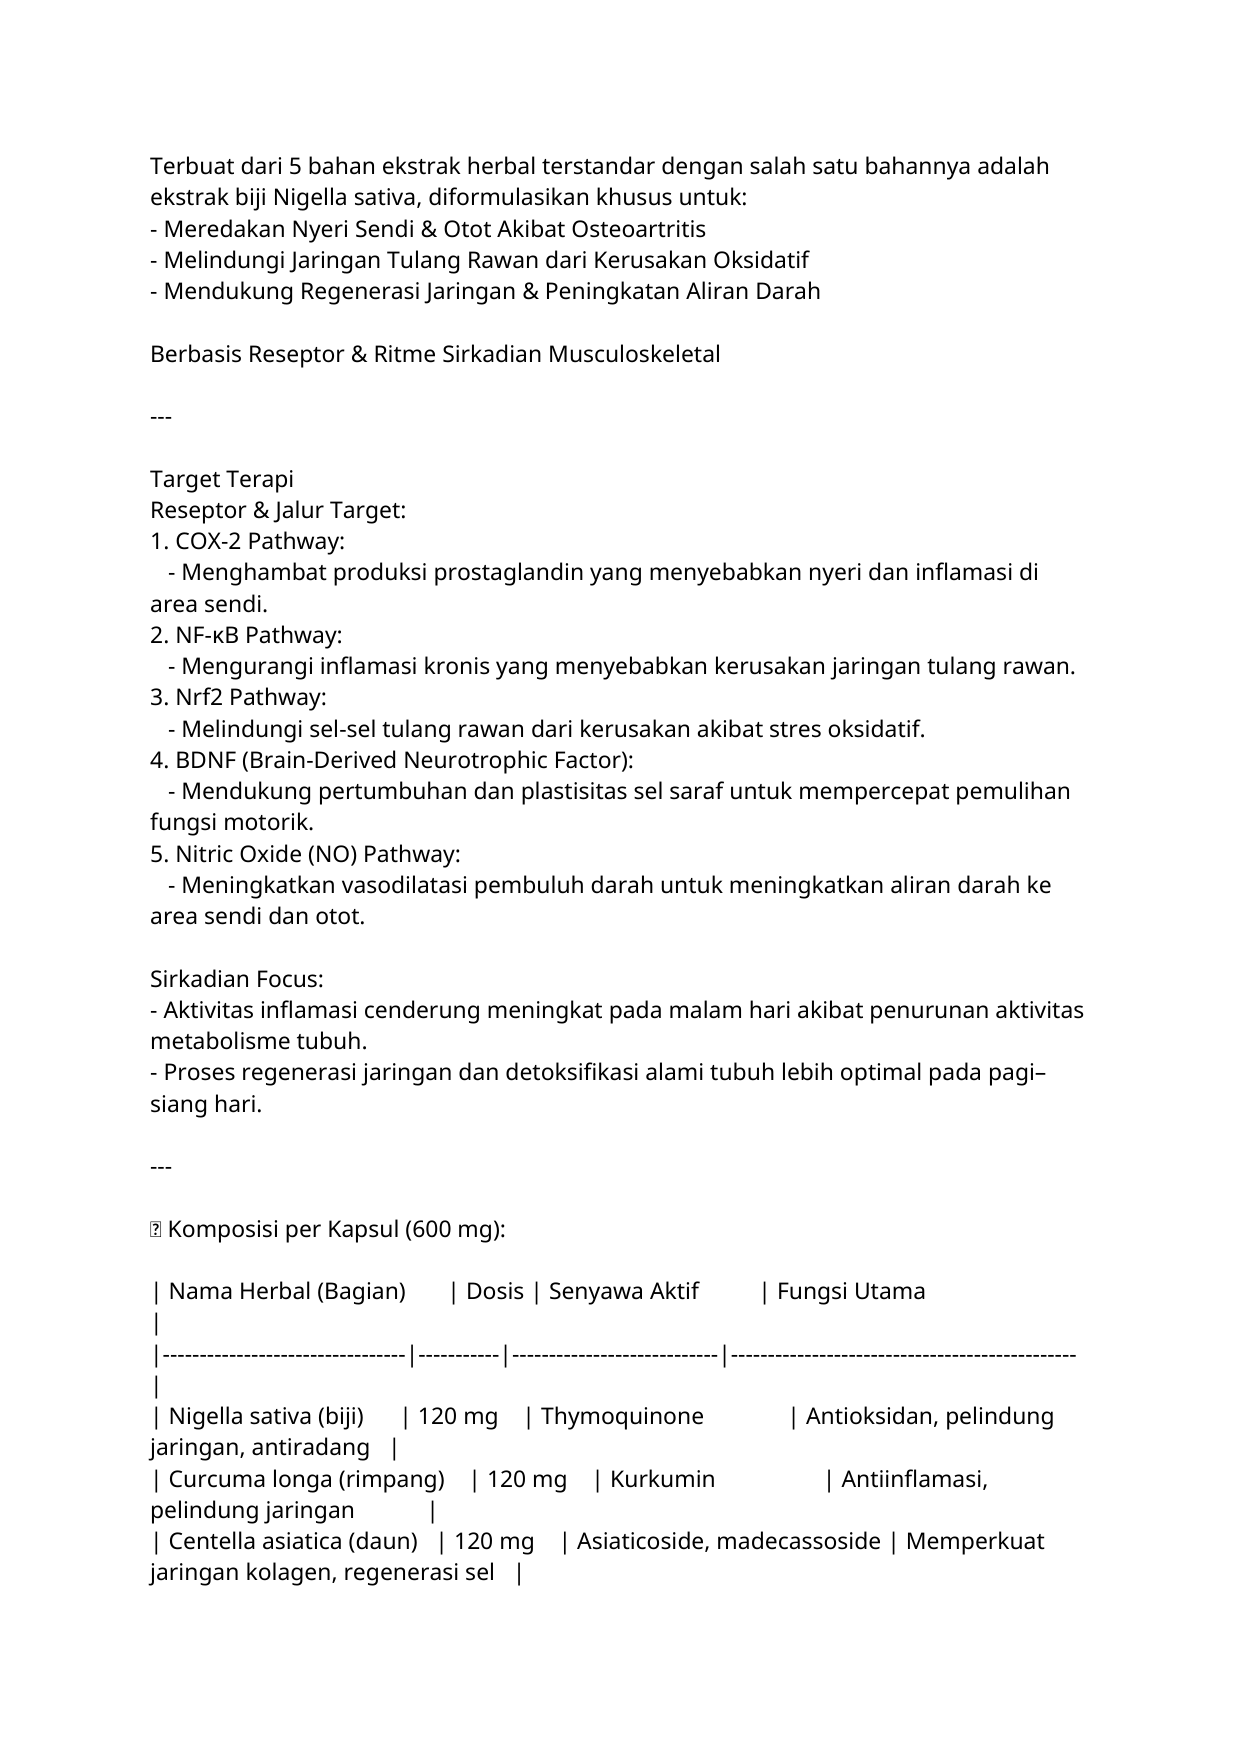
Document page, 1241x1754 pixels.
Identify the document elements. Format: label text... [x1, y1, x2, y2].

text Berbasis Reseptor & Ritme Sirkadian Musculoskeletal [150, 337, 1090, 369]
text | Curcuma longa (rimpang) | 120 mg | Kurkumin | Antiinflamasi, pelindung jaringan | [150, 1462, 1090, 1525]
text - Melindungi sel-sel tulang rawan dari kerusakan akibat stres oksidatif. [150, 712, 1090, 744]
text - Menghambat produksi prostaglandin yang menyebabkan nyeri dan inflamasi di area sendi. [150, 556, 1090, 619]
text 4. BDNF (Brain-Derived Neurotrophic Factor): [150, 744, 1090, 775]
text --- [150, 1150, 1090, 1181]
text - Melindungi Jaringan Tulang Rawan dari Kerusakan Oksidatif [150, 244, 1090, 275]
text Sirkadian Focus: [150, 962, 1090, 994]
text - Meningkatkan vasodilatasi pembuluh darah untuk meningkatkan aliran darah ke area sendi dan otot. [150, 869, 1090, 931]
text - Aktivitas inflamasi cenderung meningkat pada malam hari akibat penurunan aktivitas metabolisme tubuh. [150, 994, 1090, 1056]
text | Centella asiatica (daun) | 120 mg | Asiaticoside, madecassoside | Memperkuat jaringan kolagen, regenerasi sel | [150, 1525, 1090, 1587]
text | Nigella sativa (biji) | 120 mg | Thymoquinone | Antioksidan, pelindung jaringan, antiradang | [150, 1400, 1090, 1462]
text 🌿 Komposisi per Kapsul (600 mg): [150, 1212, 1090, 1244]
text - Mengurangi inflamasi kronis yang menyebabkan kerusakan jaringan tulang rawan. [150, 650, 1090, 681]
text - Proses regenerasi jaringan dan detoksifikasi alami tubuh lebih optimal pada pagi–siang hari. [150, 1056, 1090, 1119]
text 2. NF-κB Pathway: [150, 619, 1090, 650]
text 5. Nitric Oxide (NO) Pathway: [150, 837, 1090, 869]
text - Mendukung Regenerasi Jaringan & Peningkatan Aliran Darah [150, 275, 1090, 306]
text | Nama Herbal (Bagian) | Dosis | Senyawa Aktif | Fungsi Utama | [150, 1275, 1090, 1337]
text Target Terapi [150, 462, 1090, 494]
text - Mendukung pertumbuhan dan plastisitas sel saraf untuk mempercepat pemulihan fungsi motorik. [150, 775, 1090, 837]
text |---------------------------------|-----------|----------------------------|-----------------------------------------------| [150, 1337, 1090, 1400]
text - Meredakan Nyeri Sendi & Otot Akibat Osteoartritis [150, 212, 1090, 244]
text 3. Nrf2 Pathway: [150, 681, 1090, 712]
text --- [150, 400, 1090, 431]
text 1. COX-2 Pathway: [150, 525, 1090, 556]
text Terbuat dari 5 bahan ekstrak herbal terstandar dengan salah satu bahannya adalah ekstrak biji Nigella sativa, diformulasikan khusus untuk: [150, 150, 1090, 212]
text Reseptor & Jalur Target: [150, 494, 1090, 525]
